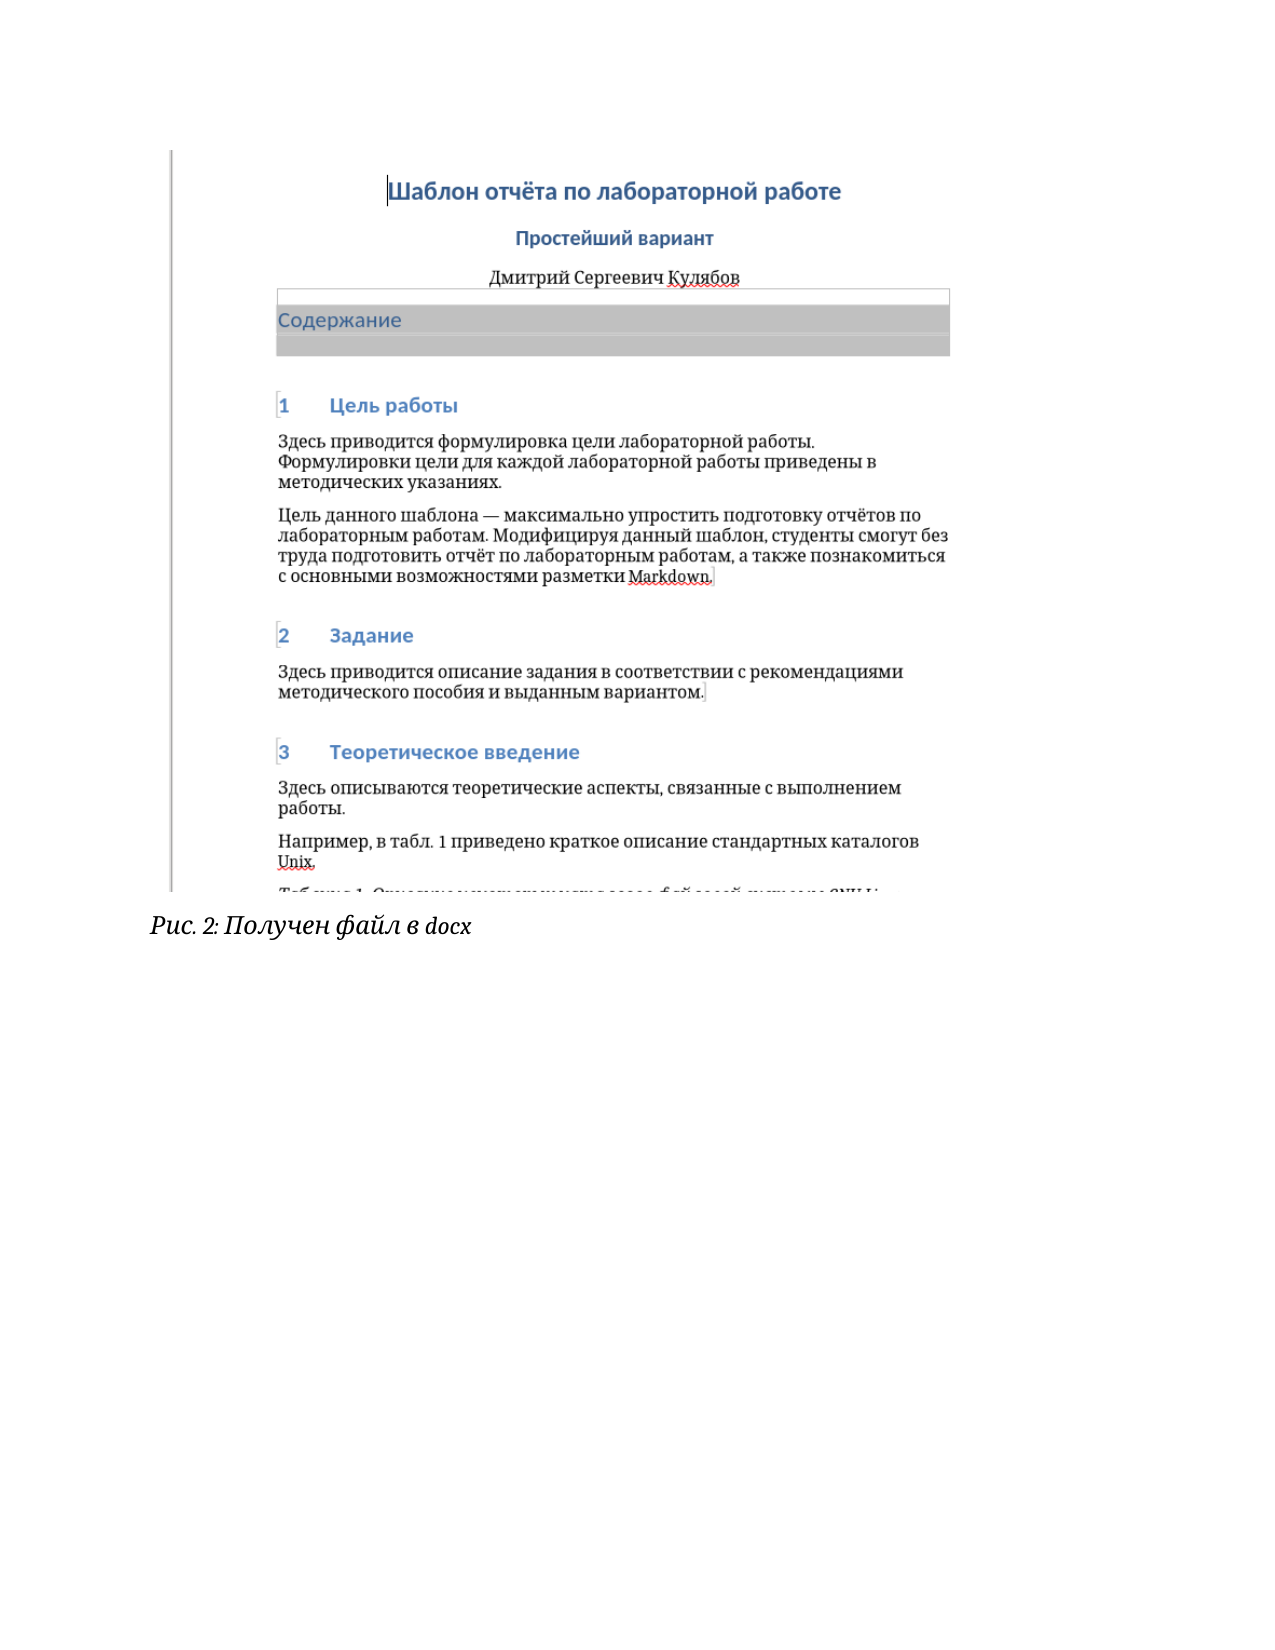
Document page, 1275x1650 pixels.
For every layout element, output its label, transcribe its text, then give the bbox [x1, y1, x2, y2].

picture [168, 150, 1044, 892]
text Рис. 2: Получен файл в docx [150, 912, 1125, 941]
